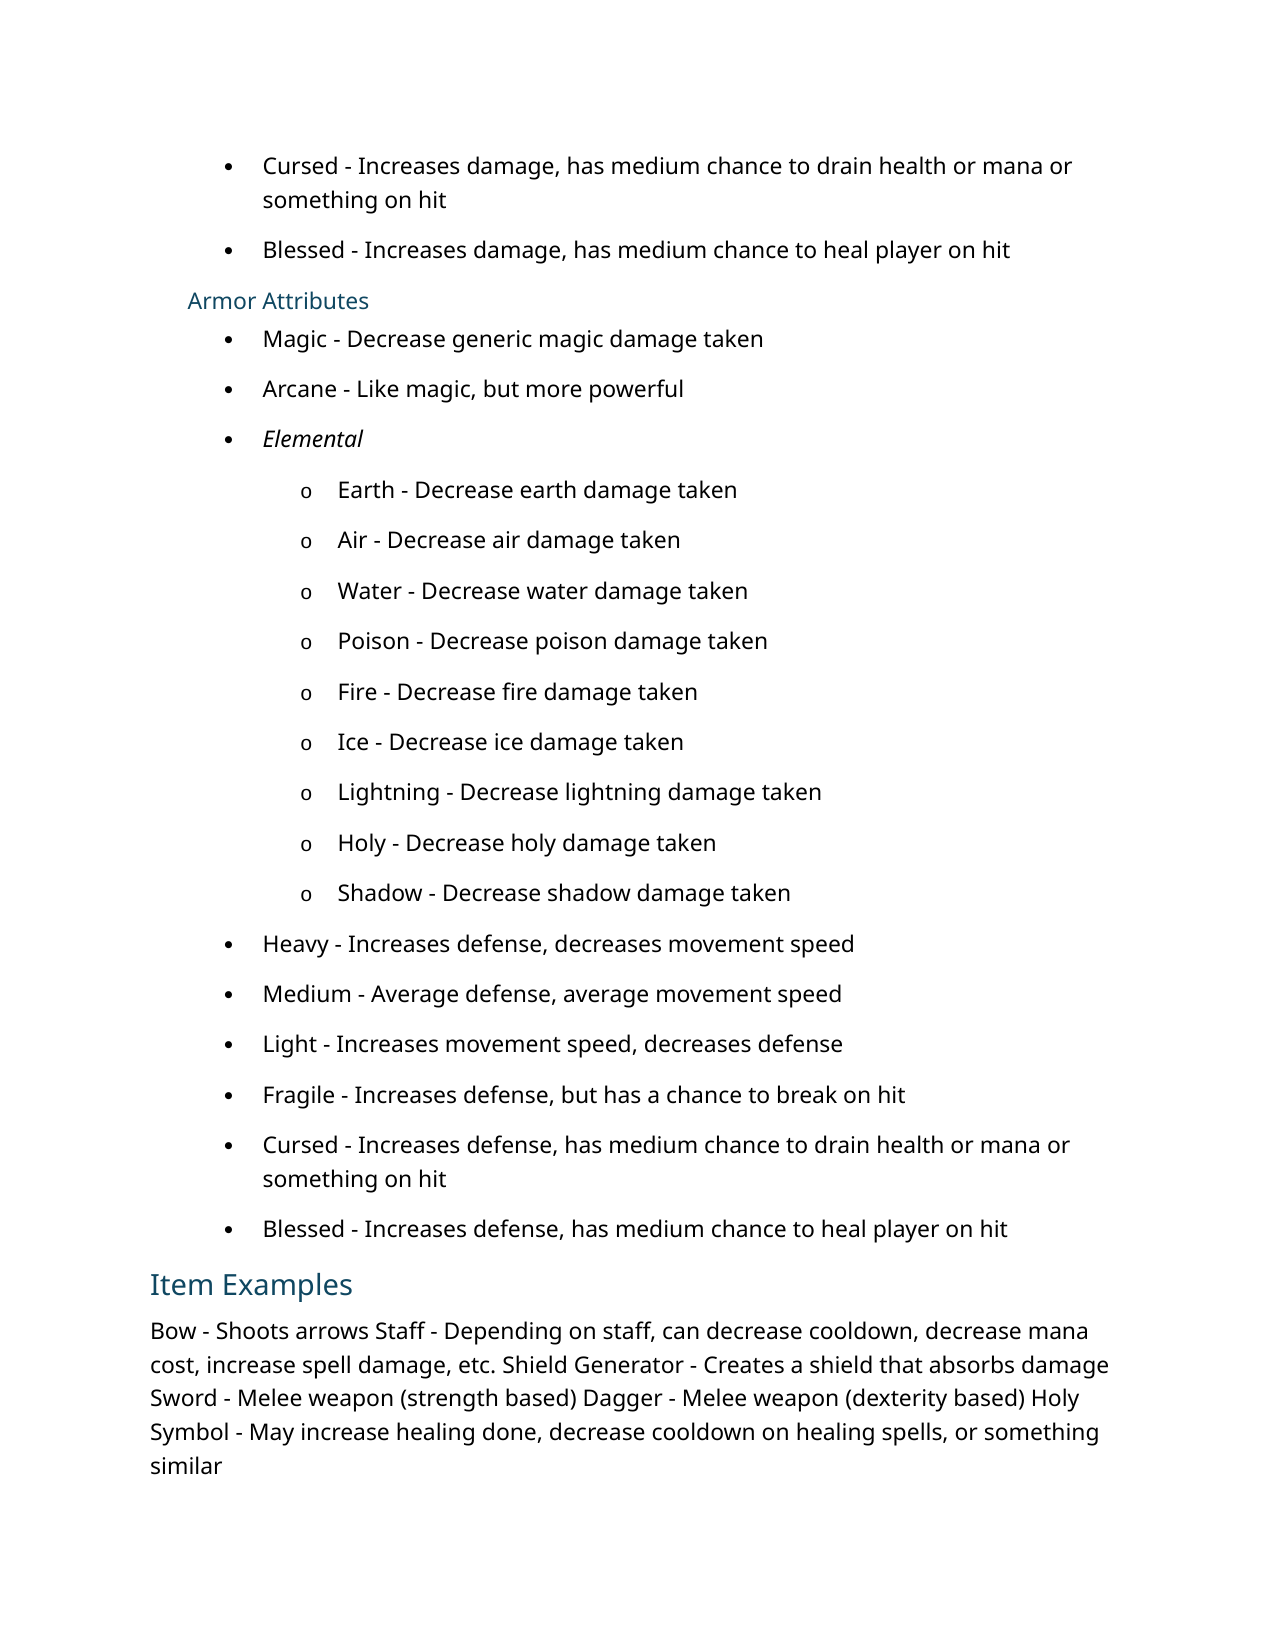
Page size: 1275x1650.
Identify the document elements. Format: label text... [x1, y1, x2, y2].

list Medium - Average defense, average movement speed [225, 978, 1125, 1009]
list Elemental [225, 423, 1125, 454]
list Ice - Decrease ice damage taken [300, 726, 1125, 757]
list Cursed - Increases defense, has medium chance to drain health or mana or something on hit [225, 1129, 1125, 1194]
list Blessed - Increases defense, has medium chance to heal player on hit [225, 1213, 1125, 1244]
list Lightning - Decrease lightning damage taken [300, 776, 1125, 807]
list Poison - Decrease poison damage taken [300, 625, 1125, 656]
list Cursed - Increases damage, has medium chance to drain health or mana or something on hit [225, 150, 1125, 215]
subtitle Item Examples [150, 1264, 1125, 1303]
list Air - Decrease air damage taken [300, 524, 1125, 555]
list Holy - Decrease holy damage taken [300, 827, 1125, 858]
list Arcane - Like magic, but more powerful [225, 373, 1125, 404]
list Heavy - Increases defense, decreases movement speed [225, 927, 1125, 959]
list Blessed - Increases damage, has medium chance to heal player on hit [225, 234, 1125, 265]
list Water - Decrease water damage taken [300, 574, 1125, 606]
list Light - Increases movement speed, decreases defense [225, 1028, 1125, 1059]
list Earth - Decrease earth damage taken [300, 474, 1125, 505]
list Magic - Decrease generic magic damage taken [225, 322, 1125, 354]
list Fire - Decrease fire damage taken [300, 675, 1125, 707]
list Shadow - Decrease shadow damage taken [300, 877, 1125, 908]
text Bow - Shoots arrows Staff - Depending on staff, can decrease cooldown, decrease mana cost, increase spell damage, etc. Shield Generator - Creates a shield that absorbs damage Sword - Melee weapon (strength based) Dagger - Melee weapon (dexterity based) Holy Symbol - May increase healing done, decrease cooldown on healing spells, or something similar [150, 1315, 1125, 1481]
list Fragile - Increases defense, but has a chance to break on hit [225, 1079, 1125, 1110]
subtitle Armor Attributes [187, 284, 1125, 316]
